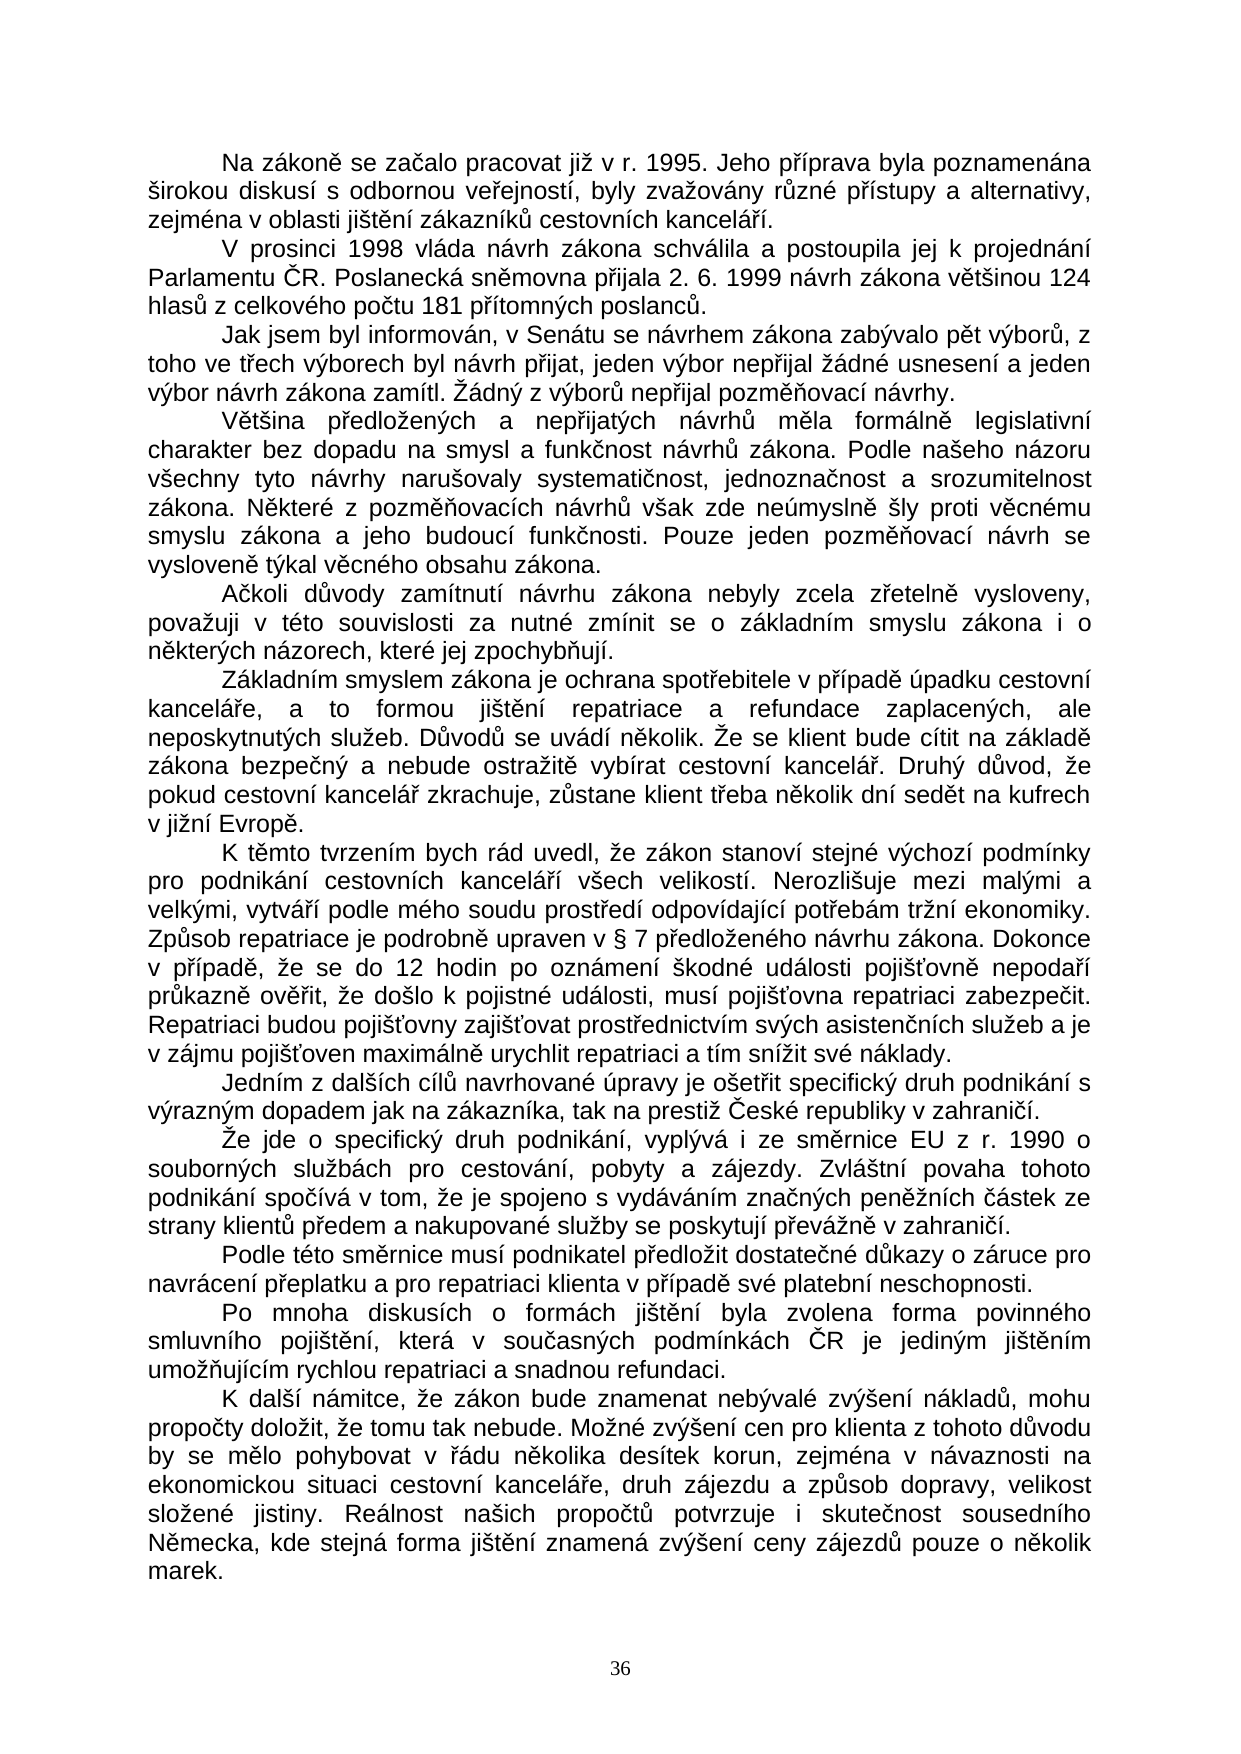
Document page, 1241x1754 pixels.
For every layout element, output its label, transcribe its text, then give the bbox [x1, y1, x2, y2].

text Jedním z dalších cílů navrhované úpravy je ošetřit specifický druh podnikání s výrazným dopadem jak na zákazníka, tak na prestiž České republiky v zahraničí. [148, 1068, 1093, 1125]
text Ačkoli důvody zamítnutí návrhu zákona nebyly zcela zřetelně vysloveny, považuji v této souvislosti za nutné zmínit se o základním smyslu zákona i o některých názorech, které jej zpochybňují. [148, 579, 1093, 665]
text Že jde o specifický druh podnikání, vyplývá i ze směrnice EU z r. 1990 o souborných službách pro cestování, pobyty a zájezdy. Zvláštní povaha tohoto podnikání spočívá v tom, že je spojeno s vydáváním značných peněžních částek ze strany klientů předem a nakupované služby se poskytují převážně v zahraničí. [148, 1125, 1093, 1240]
text Základním smyslem zákona je ochrana spotřebitele v případě úpadku cestovní kanceláře, a to formou jištění repatriace a refundace zaplacených, ale neposkytnutých služeb. Důvodů se uvádí několik. Že se klient bude cítit na základě zákona bezpečný a nebude ostražitě vybírat cestovní kancelář. Druhý důvod, že pokud cestovní kancelář zkrachuje, zůstane klient třeba několik dní sedět na kufrech v jižní Evropě. [148, 665, 1093, 838]
text K těmto tvrzením bych rád uvedl, že zákon stanoví stejné výchozí podmínky pro podnikání cestovních kanceláří všech velikostí. Nerozlišuje mezi malými a velkými, vytváří podle mého soudu prostředí odpovídající potřebám tržní ekonomiky. Způsob repatriace je podrobně upraven v § 7 předloženého návrhu zákona. Dokonce v případě, že se do 12 hodin po oznámení škodné události pojišťovně nepodaří průkazně ověřit, že došlo k pojistné události, musí pojišťovna repatriaci zabezpečit. Repatriaci budou pojišťovny zajišťovat prostřednictvím svých asistenčních služeb a je v zájmu pojišťoven maximálně urychlit repatriaci a tím snížit své náklady. [148, 838, 1093, 1068]
text Jak jsem byl informován, v Senátu se návrhem zákona zabývalo pět výborů, z toho ve třech výborech byl návrh přijat, jeden výbor nepřijal žádné usnesení a jeden výbor návrh zákona zamítl. Žádný z výborů nepřijal pozměňovací návrhy. [148, 320, 1093, 406]
text V prosinci 1998 vláda návrh zákona schválila a postoupila jej k projednání Parlamentu ČR. Poslanecká sněmovna přijala 2. 6. 1999 návrh zákona většinou 124 hlasů z celkového počtu 181 přítomných poslanců. [148, 234, 1093, 320]
text Na zákoně se začalo pracovat již v r. 1995. Jeho příprava byla poznamenána širokou diskusí s odbornou veřejností, byly zvažovány různé přístupy a alternativy, zejména v oblasti jištění zákazníků cestovních kanceláří. [148, 148, 1093, 234]
text K další námitce, že zákon bude znamenat nebývalé zvýšení nákladů, mohu propočty doložit, že tomu tak nebude. Možné zvýšení cen pro klienta z tohoto důvodu by se mělo pohybovat v řádu několika desítek korun, zejména v návaznosti na ekonomickou situaci cestovní kanceláře, druh zájezdu a způsob dopravy, velikost složené jistiny. Reálnost našich propočtů potvrzuje i skutečnost sousedního Německa, kde stejná forma jištění znamená zvýšení ceny zájezdů pouze o několik marek. [148, 1384, 1093, 1585]
text Podle této směrnice musí podnikatel předložit dostatečné důkazy o záruce pro navrácení přeplatku a pro repatriaci klienta v případě své platební neschopnosti. [148, 1240, 1093, 1298]
text Většina předložených a nepřijatých návrhů měla formálně legislativní charakter bez dopadu na smysl a funkčnost návrhů zákona. Podle našeho názoru všechny tyto návrhy narušovaly systematičnost, jednoznačnost a srozumitelnost zákona. Některé z pozměňovacích návrhů však zde neúmyslně šly proti věcnému smyslu zákona a jeho budoucí funkčnosti. Pouze jeden pozměňovací návrh se vysloveně týkal věcného obsahu zákona. [148, 406, 1093, 579]
text Po mnoha diskusích o formách jištění byla zvolena forma povinného smluvního pojištění, která v současných podmínkách ČR je jediným jištěním umožňujícím rychlou repatriaci a snadnou refundaci. [148, 1298, 1093, 1384]
